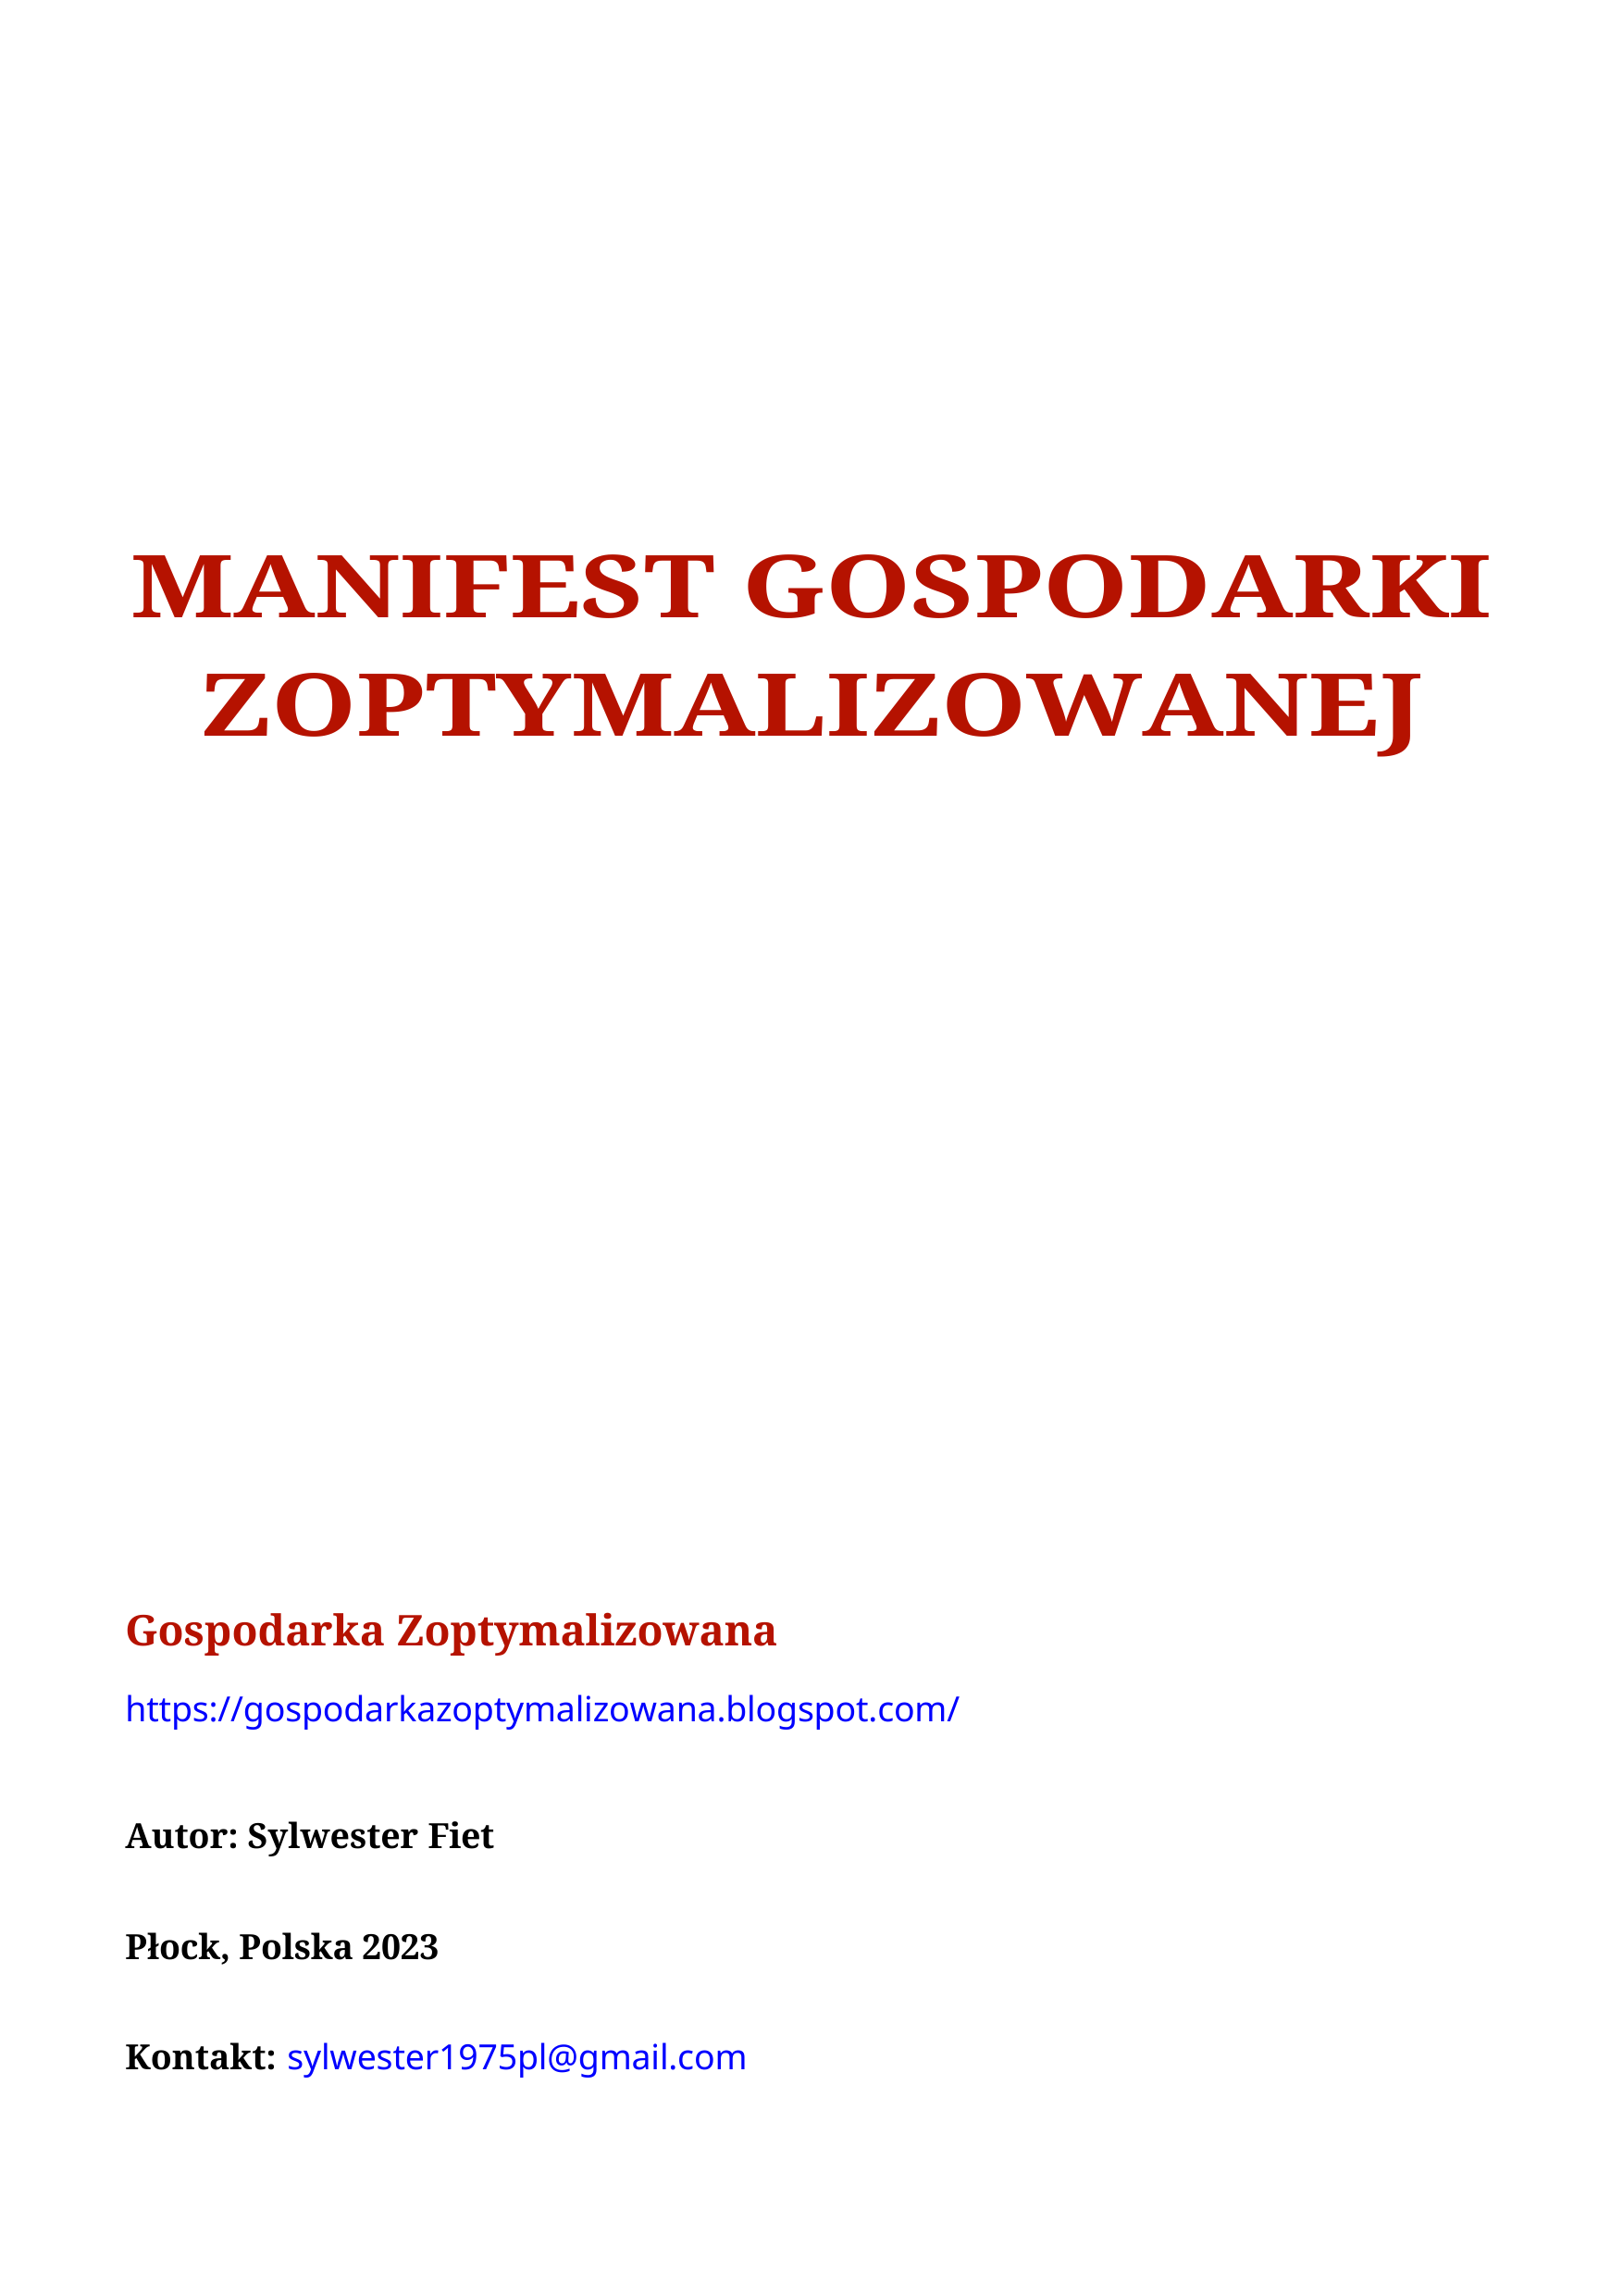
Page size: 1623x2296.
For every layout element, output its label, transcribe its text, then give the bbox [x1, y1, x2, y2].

subtitle Autor: Sylwester Fiet [125, 1812, 1498, 1859]
text Gospodarka Zoptymalizowana [125, 1600, 1498, 1658]
text Kontakt: sylwester1975pl@gmail.com [125, 2032, 1505, 2079]
text MANIFEST GOSPODARKI ZOPTYMALIZOWANEJ [125, 526, 1498, 762]
subtitle https://gospodarkazoptymalizowana.blogspot.com/ [125, 1685, 1498, 1732]
text Płock, Polska 2023 [125, 1922, 1505, 1969]
